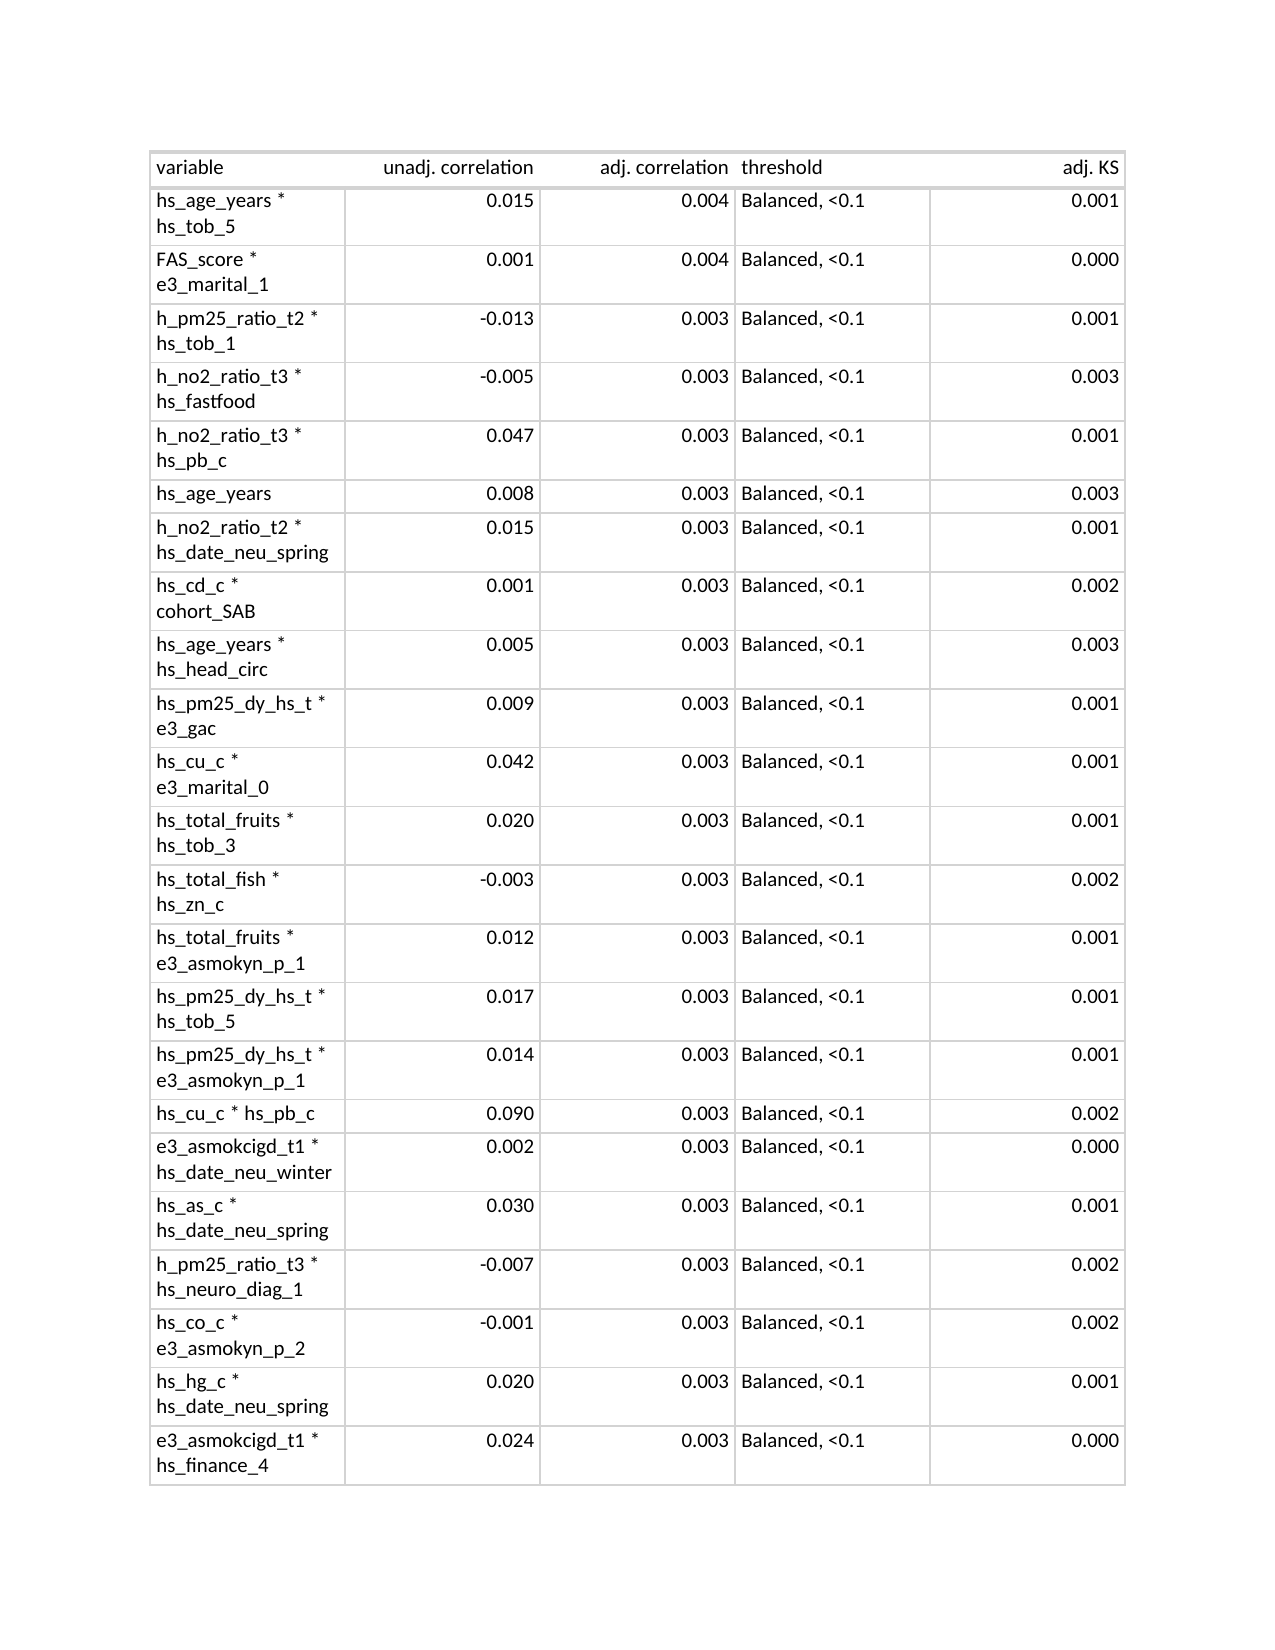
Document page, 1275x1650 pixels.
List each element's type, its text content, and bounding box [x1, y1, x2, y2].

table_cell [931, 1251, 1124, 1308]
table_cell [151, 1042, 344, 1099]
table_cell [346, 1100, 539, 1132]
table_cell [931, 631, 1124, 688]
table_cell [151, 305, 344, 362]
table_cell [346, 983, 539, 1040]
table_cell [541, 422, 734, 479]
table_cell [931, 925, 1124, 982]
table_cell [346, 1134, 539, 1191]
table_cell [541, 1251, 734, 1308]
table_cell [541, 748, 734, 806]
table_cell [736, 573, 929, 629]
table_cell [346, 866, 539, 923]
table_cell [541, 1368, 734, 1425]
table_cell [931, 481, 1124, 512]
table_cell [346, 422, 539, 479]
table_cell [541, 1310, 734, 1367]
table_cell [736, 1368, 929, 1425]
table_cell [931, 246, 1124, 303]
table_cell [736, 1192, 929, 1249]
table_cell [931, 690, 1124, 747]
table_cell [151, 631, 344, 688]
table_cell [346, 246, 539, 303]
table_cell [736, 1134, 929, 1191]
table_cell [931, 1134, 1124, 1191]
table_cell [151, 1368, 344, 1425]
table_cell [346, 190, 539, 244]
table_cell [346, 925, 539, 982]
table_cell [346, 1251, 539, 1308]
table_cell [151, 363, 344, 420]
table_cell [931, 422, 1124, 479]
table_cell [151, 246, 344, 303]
table_header variable [151, 154, 345, 186]
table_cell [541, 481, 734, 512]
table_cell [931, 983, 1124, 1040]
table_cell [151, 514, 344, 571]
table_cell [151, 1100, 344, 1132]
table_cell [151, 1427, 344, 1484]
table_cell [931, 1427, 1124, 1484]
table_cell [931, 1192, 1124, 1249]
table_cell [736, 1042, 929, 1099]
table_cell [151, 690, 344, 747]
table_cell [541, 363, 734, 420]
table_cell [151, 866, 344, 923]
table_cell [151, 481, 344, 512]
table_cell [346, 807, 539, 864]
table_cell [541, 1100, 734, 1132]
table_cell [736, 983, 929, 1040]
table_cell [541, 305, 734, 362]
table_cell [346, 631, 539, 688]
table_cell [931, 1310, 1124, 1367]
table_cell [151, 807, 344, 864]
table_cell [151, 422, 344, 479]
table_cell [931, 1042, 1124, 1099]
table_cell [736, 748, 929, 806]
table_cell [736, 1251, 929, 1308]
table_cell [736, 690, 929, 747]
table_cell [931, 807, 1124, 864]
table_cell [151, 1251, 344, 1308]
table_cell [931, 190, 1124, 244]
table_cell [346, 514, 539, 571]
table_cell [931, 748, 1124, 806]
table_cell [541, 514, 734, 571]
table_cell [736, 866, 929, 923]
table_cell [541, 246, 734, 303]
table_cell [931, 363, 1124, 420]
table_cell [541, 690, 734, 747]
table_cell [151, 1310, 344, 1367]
table_header unadj. correlation [345, 154, 540, 186]
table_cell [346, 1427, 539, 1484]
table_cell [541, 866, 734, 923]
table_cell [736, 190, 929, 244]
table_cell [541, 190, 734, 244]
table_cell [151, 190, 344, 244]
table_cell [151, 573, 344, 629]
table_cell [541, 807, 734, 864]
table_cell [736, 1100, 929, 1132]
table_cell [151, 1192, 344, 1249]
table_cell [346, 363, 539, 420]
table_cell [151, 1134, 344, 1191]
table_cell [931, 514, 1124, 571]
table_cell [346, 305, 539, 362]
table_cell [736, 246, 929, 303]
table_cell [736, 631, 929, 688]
table_header adj. KS [930, 154, 1124, 186]
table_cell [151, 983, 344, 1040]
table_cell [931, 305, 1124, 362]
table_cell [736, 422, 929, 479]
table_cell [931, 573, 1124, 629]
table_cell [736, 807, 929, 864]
table_header adj. correlation [540, 154, 735, 186]
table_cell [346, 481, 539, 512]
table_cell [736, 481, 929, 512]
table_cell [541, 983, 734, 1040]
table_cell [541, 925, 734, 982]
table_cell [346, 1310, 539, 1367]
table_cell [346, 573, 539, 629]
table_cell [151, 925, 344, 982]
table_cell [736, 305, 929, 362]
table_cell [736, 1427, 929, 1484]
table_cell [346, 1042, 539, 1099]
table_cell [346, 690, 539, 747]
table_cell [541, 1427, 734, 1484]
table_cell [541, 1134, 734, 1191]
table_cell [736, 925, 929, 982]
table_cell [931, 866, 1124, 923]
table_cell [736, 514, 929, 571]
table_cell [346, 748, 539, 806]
table_header threshold [735, 154, 930, 186]
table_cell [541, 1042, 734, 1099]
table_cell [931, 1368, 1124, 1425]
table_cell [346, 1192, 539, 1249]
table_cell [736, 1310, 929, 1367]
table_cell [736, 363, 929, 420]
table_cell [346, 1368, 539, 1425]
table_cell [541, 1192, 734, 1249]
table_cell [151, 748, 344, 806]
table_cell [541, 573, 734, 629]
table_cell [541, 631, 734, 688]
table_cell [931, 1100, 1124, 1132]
